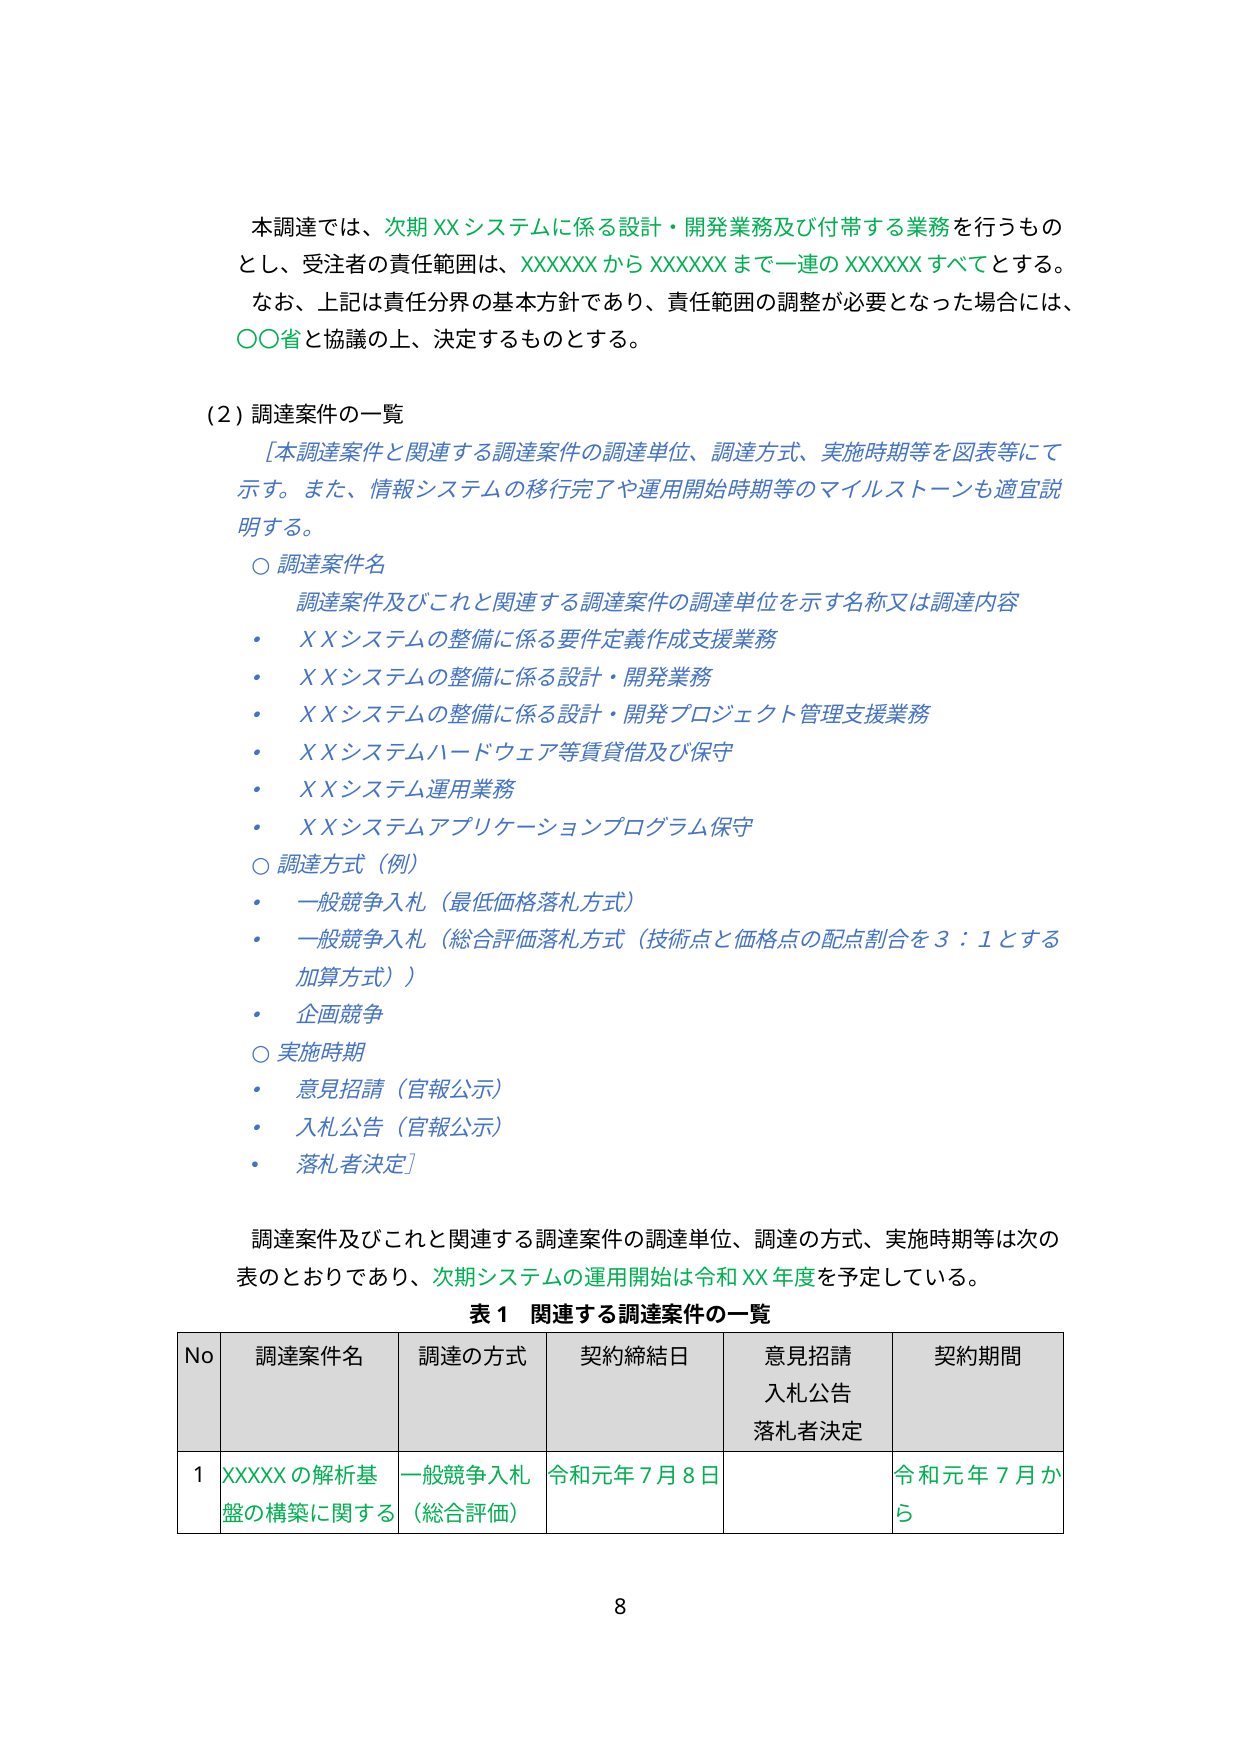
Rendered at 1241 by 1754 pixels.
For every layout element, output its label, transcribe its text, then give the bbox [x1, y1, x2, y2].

list 企画競争 [251, 994, 1063, 1032]
table_cell 令和元年7月から 令和2年3月まで [893, 1452, 1063, 1533]
text 調達案件の一覧 [207, 394, 1063, 432]
list ＸＸシステムハードウェア等賃貸借及び保守 [251, 732, 1063, 769]
table_cell [724, 1452, 892, 1533]
list 入札公告（官報公示） [251, 1107, 1063, 1144]
text 調達案件及びこれと関連する調達案件の調達単位を示す名称又は調達内容 [251, 582, 1063, 619]
table_header 契約期間 [893, 1333, 1063, 1451]
table_header 調達案件名 [221, 1333, 398, 1451]
text 本調達では、次期XXシステムに係る設計・開発業務及び付帯する業務を行うものとし、受注者の責任範囲は、XXXXXXからXXXXXXまで一連のXXXXXXすべてとする。 [236, 207, 1063, 282]
text 表 1 関連する調達案件の一覧 [177, 1294, 1063, 1332]
text なお、上記は責任分界の基本方針であり、責任範囲の調整が必要となった場合には、〇〇省と協議の上、決定するものとする。 [236, 282, 1063, 357]
text ［本調達案件と関連する調達案件の調達単位、調達方式、実施時期等を図表等にて示す。また、情報システムの移行完了や運用開始時期等のマイルストーンも適宜説明する。 [236, 432, 1063, 544]
table_header 意見招請 入札公告 落札者決定 [724, 1333, 892, 1451]
table_header 契約締結日 [547, 1333, 723, 1451]
list ＸＸシステムの整備に係る設計・開発プロジェクト管理支援業務 [251, 694, 1063, 732]
list 落札者決定］ [251, 1144, 1063, 1182]
list 意見招請（官報公示） [251, 1069, 1063, 1107]
table_cell 令和元年7月8日 [547, 1452, 723, 1533]
table_header No [178, 1333, 220, 1451]
list ＸＸシステム運用業務 [251, 769, 1063, 807]
table_cell 一般競争入札 （総合評価） [399, 1452, 546, 1533]
text 調達案件及びこれと関連する調達案件の調達単位、調達の方式、実施時期等は次の表のとおりであり、次期システムの運用開始は令和XX年度を予定している。 [236, 1219, 1063, 1294]
table_cell 1 [178, 1452, 220, 1533]
list ＸＸシステムの整備に係る要件定義作成支援業務 [251, 619, 1063, 657]
text ○ 調達案件名 [251, 544, 1063, 582]
list 一般競争入札（総合評価落札方式（技術点と価格点の配点割合を３：１とする加算方式）） [251, 919, 1063, 994]
text ○ 実施時期 [251, 1032, 1063, 1069]
table_header 調達の方式 [399, 1333, 546, 1451]
list ＸＸシステムアプリケーションプログラム保守 [251, 807, 1063, 844]
list ＸＸシステムの整備に係る設計・開発業務 [251, 657, 1063, 694]
list 一般競争入札（最低価格落札方式） [251, 882, 1063, 919]
text ○ 調達方式（例） [251, 844, 1063, 882]
table_cell XXXXXの解析基盤の構築に関する調査研究【本調達】 [221, 1452, 398, 1533]
